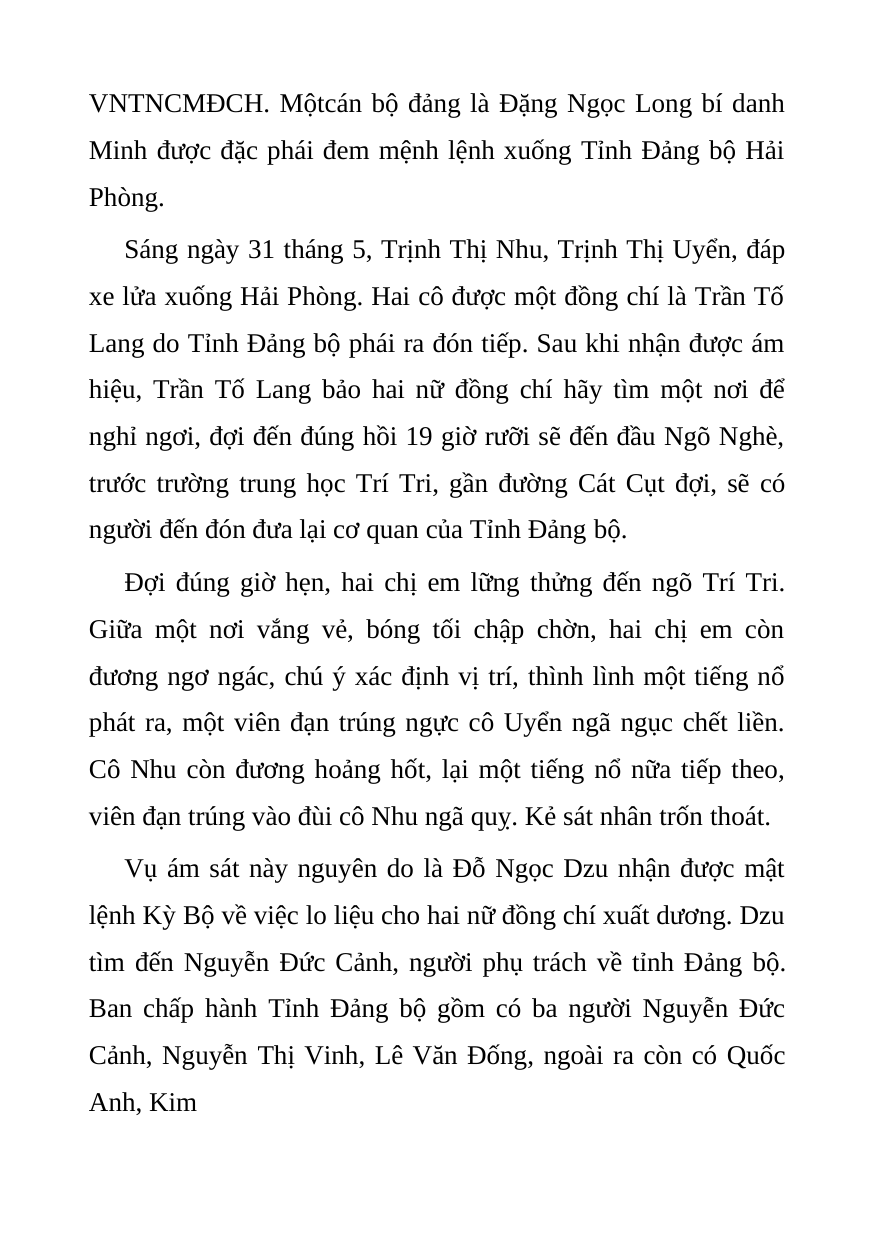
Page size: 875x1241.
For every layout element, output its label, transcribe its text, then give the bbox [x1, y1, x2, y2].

text VNTNCMĐCH. Mộtcán bộ đảng là Đặng Ngọc Long bí danh Minh được đặc phái đem mệnh lệnh xuống Tỉnh Đảng bộ Hải Phòng. [89, 87, 786, 212]
text Sáng ngày 31 tháng 5, Trịnh Thị Nhu, Trịnh Thị Uyển, đáp xe lửa xuống Hải Phòng. Hai cô được một đồng chí là Trần Tố Lang do Tỉnh Đảng bộ phái ra đón tiếp. Sau khi nhận được ám hiệu, Trần Tố Lang bảo hai nữ đồng chí hãy tìm một nơi để nghỉ ngơi, đợi đến đúng hồi 19 giờ rưỡi sẽ đến đầu Ngõ Nghè, trước trường trung học Trí Tri, gần đường Cát Cụt đợi, sẽ có người đến đón đưa lại cơ quan của Tỉnh Đảng bộ. [89, 233, 786, 544]
text Đợi đúng giờ hẹn, hai chị em lững thửng đến ngõ Trí Tri. Giữa một nơi vắng vẻ, bóng tối chập chờn, hai chị em còn đương ngơ ngác, chú ý xác định vị trí, thình lình một tiếng nổ phát ra, một viên đạn trúng ngực cô Uyển ngã ngục chết liền. Cô Nhu còn đương hoảng hốt, lại một tiếng nổ nữa tiếp theo, viên đạn trúng vào đùi cô Nhu ngã quỵ. Kẻ sát nhân trốn thoát. [89, 566, 786, 831]
text Vụ ám sát này nguyên do là Đỗ Ngọc Dzu nhận được mật lệnh Kỳ Bộ về việc lo liệu cho hai nữ đồng chí xuất dương. Dzu tìm đến Nguyễn Đức Cảnh, người phụ trách về tỉnh Đảng bộ. Ban chấp hành Tỉnh Đảng bộ gồm có ba người Nguyễn Đức Cảnh, Nguyễn Thị Vinh, Lê Văn Đống, ngoài ra còn có Quốc Anh, Kim [89, 853, 786, 1117]
